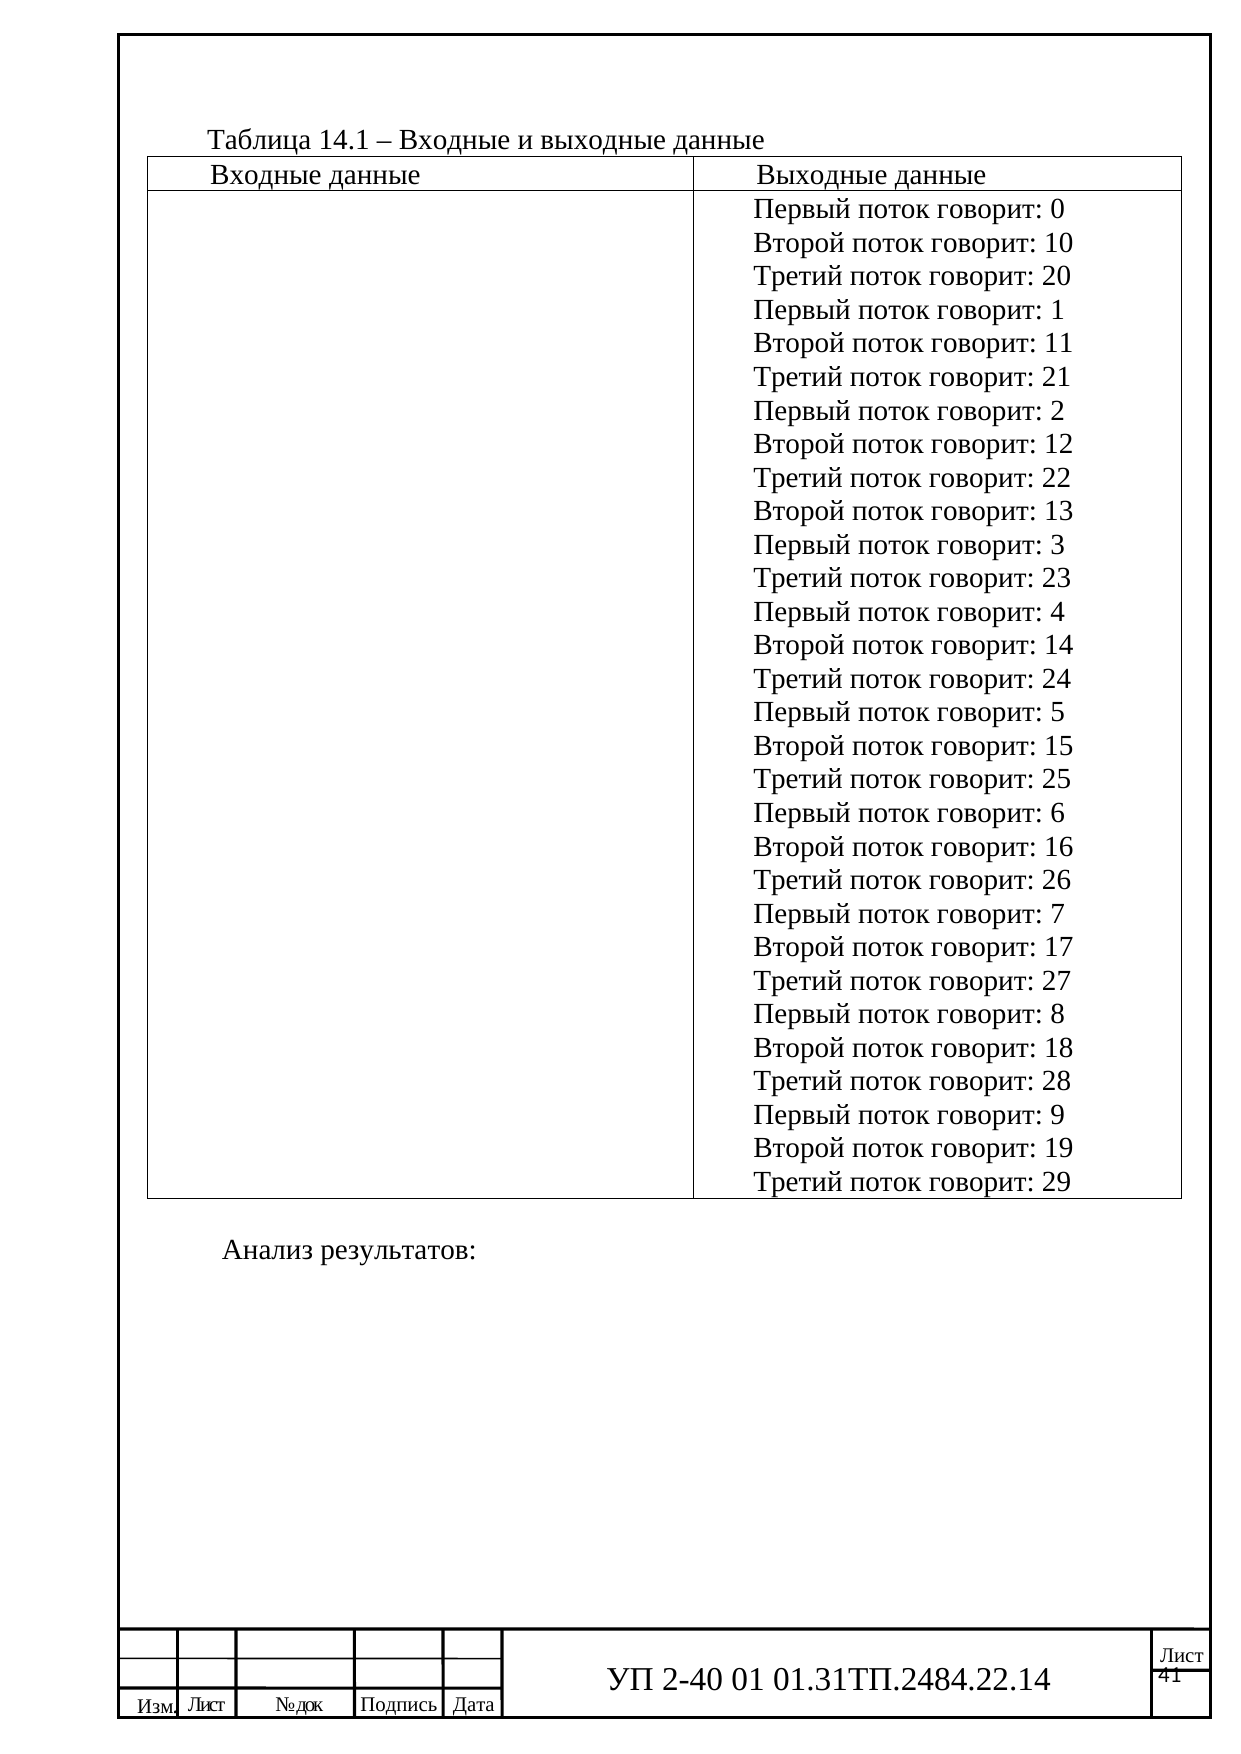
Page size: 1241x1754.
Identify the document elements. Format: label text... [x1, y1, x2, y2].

text Таблица 14.1 – Входные и выходные данные [207, 122, 1181, 156]
table_header Входные данные [148, 157, 693, 190]
table_cell [148, 191, 693, 1198]
text Анализ результатов: [148, 1232, 1181, 1266]
table_header Выходные данные [694, 157, 1181, 190]
table_cell Первый поток говорит: 0 Второй поток говорит: 10 Третий поток говорит: 20 Первый поток говорит: 1 Второй поток говорит: 11 Третий поток говорит: 21 Первый поток говорит: 2 Второй поток говорит: 12 Третий поток говорит: 22 Второй поток говорит: 13 Первый поток говорит: 3 Третий поток говорит: 23 Первый поток говорит: 4 Второй поток говорит: 14 Третий поток говорит: 24 Первый поток говорит: 5 Второй поток говорит: 15 Третий поток говорит: 25 Первый поток говорит: 6 Второй поток говорит: 16 Третий поток говорит: 26 Первый поток говорит: 7 Второй поток говорит: 17 Третий поток говорит: 27 Первый поток говорит: 8 Второй поток говорит: 18 Третий поток говорит: 28 Первый поток говорит: 9 Второй поток говорит: 19 Третий поток говорит: 29 [694, 191, 1181, 1198]
